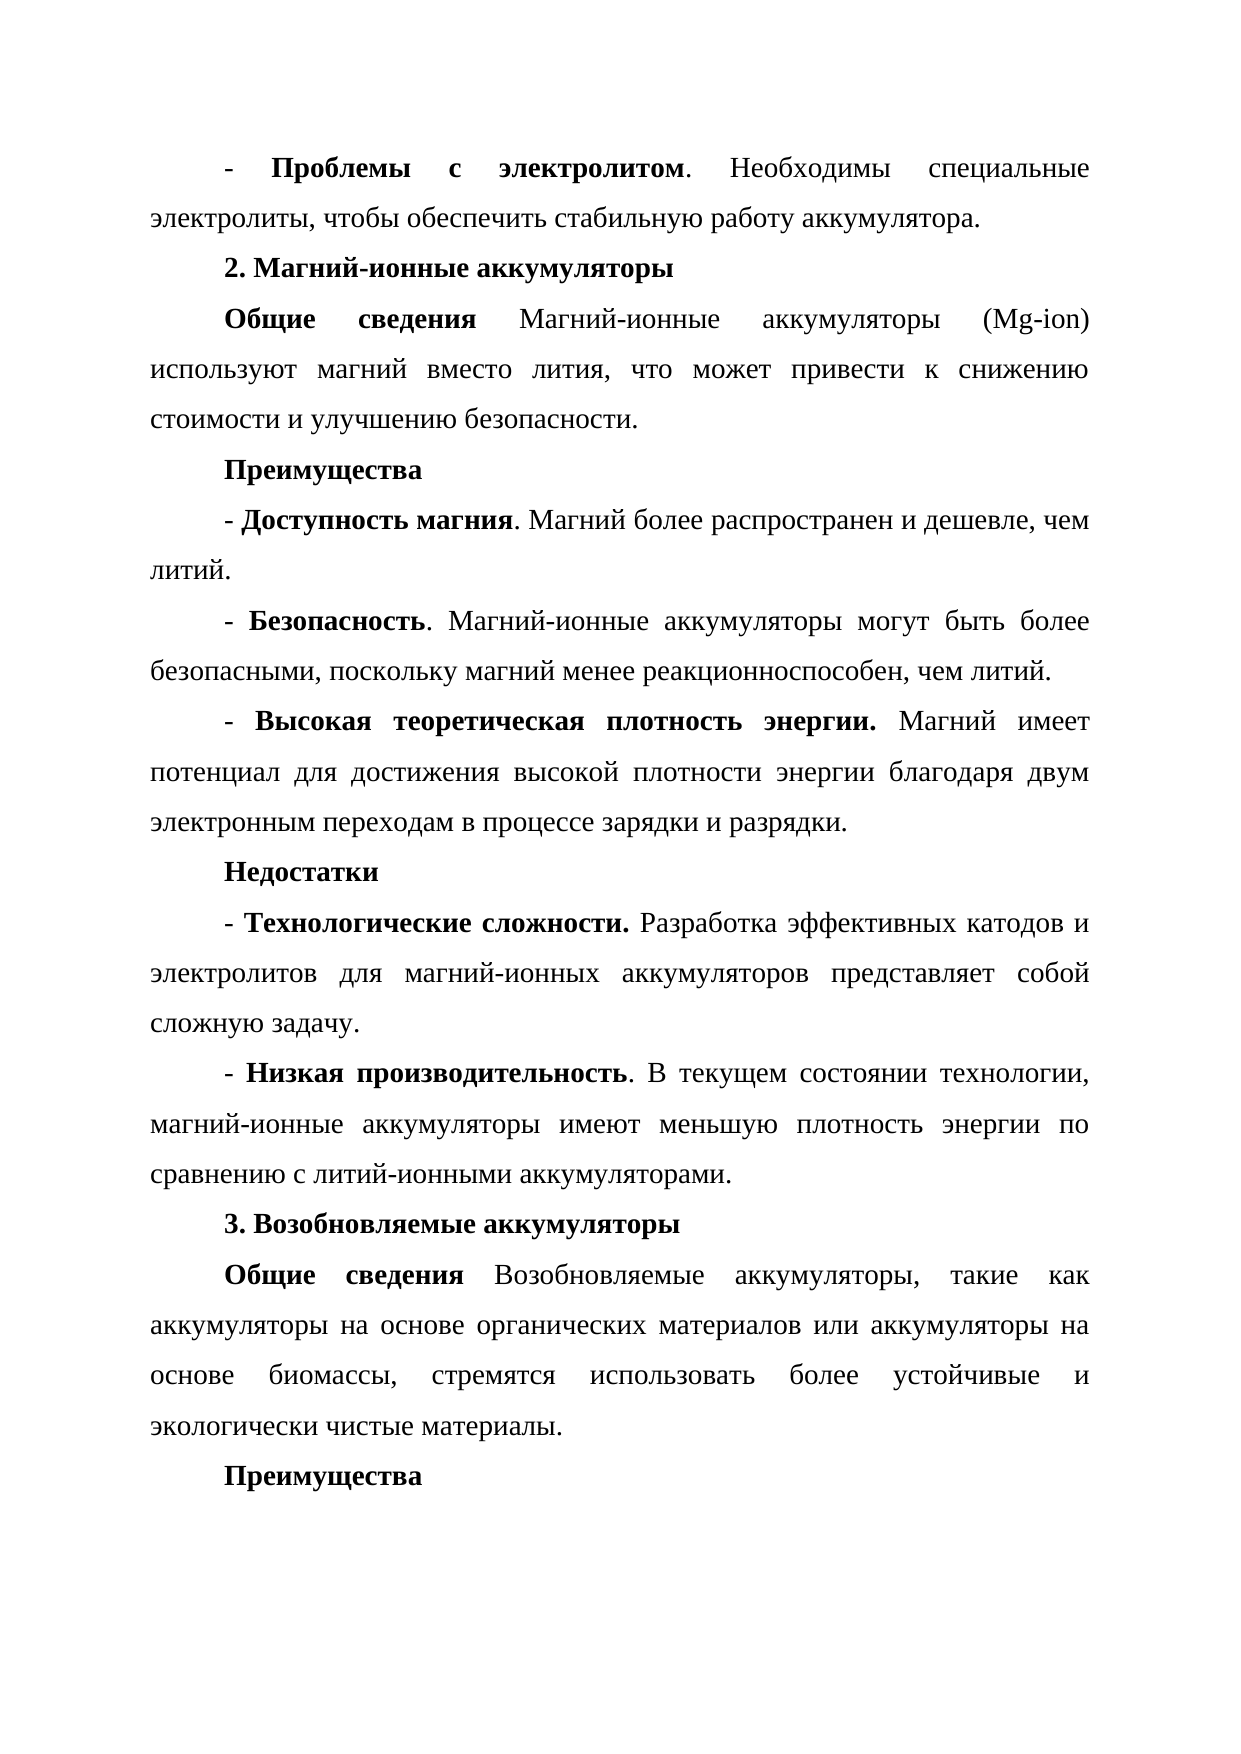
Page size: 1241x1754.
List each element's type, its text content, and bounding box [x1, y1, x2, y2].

text - Низкая производительность. В текущем состоянии технологии, магний-ионные аккумуляторы имеют меньшую плотность энергии по сравнению с литий-ионными аккумуляторами. [150, 1056, 1090, 1190]
text - Проблемы с электролитом. Необходимы специальные электролиты, чтобы обеспечить стабильную работу аккумулятора. [150, 150, 1090, 234]
text Общие сведения Магний-ионные аккумуляторы (Mg-ion) используют магний вместо лития, что может привести к снижению стоимости и улучшению безопасности. [150, 301, 1090, 435]
text - Доступность магния. Магний более распространен и дешевле, чем литий. [150, 502, 1090, 586]
text - Высокая теоретическая плотность энергии. Магний имеет потенциал для достижения высокой плотности энергии благодаря двум электронным переходам в процессе зарядки и разрядки. [150, 703, 1090, 838]
text Общие сведения Возобновляемые аккумуляторы, такие как аккумуляторы на основе органических материалов или аккумуляторы на основе биомассы, стремятся использовать более устойчивые и экологически чистые материалы. [150, 1257, 1090, 1441]
text 2. Магний-ионные аккумуляторы [150, 251, 1090, 284]
text Преимущества [150, 1458, 1090, 1492]
text 3. Возобновляемые аккумуляторы [150, 1207, 1090, 1240]
text - Технологические сложности. Разработка эффективных катодов и электролитов для магний-ионных аккумуляторов представляет собой сложную задачу. [150, 905, 1090, 1039]
text - Безопасность. Магний-ионные аккумуляторы могут быть более безопасными, поскольку магний менее реакционноспособен, чем литий. [150, 603, 1090, 687]
text Недостатки [150, 854, 1090, 888]
text Преимущества [150, 452, 1090, 485]
